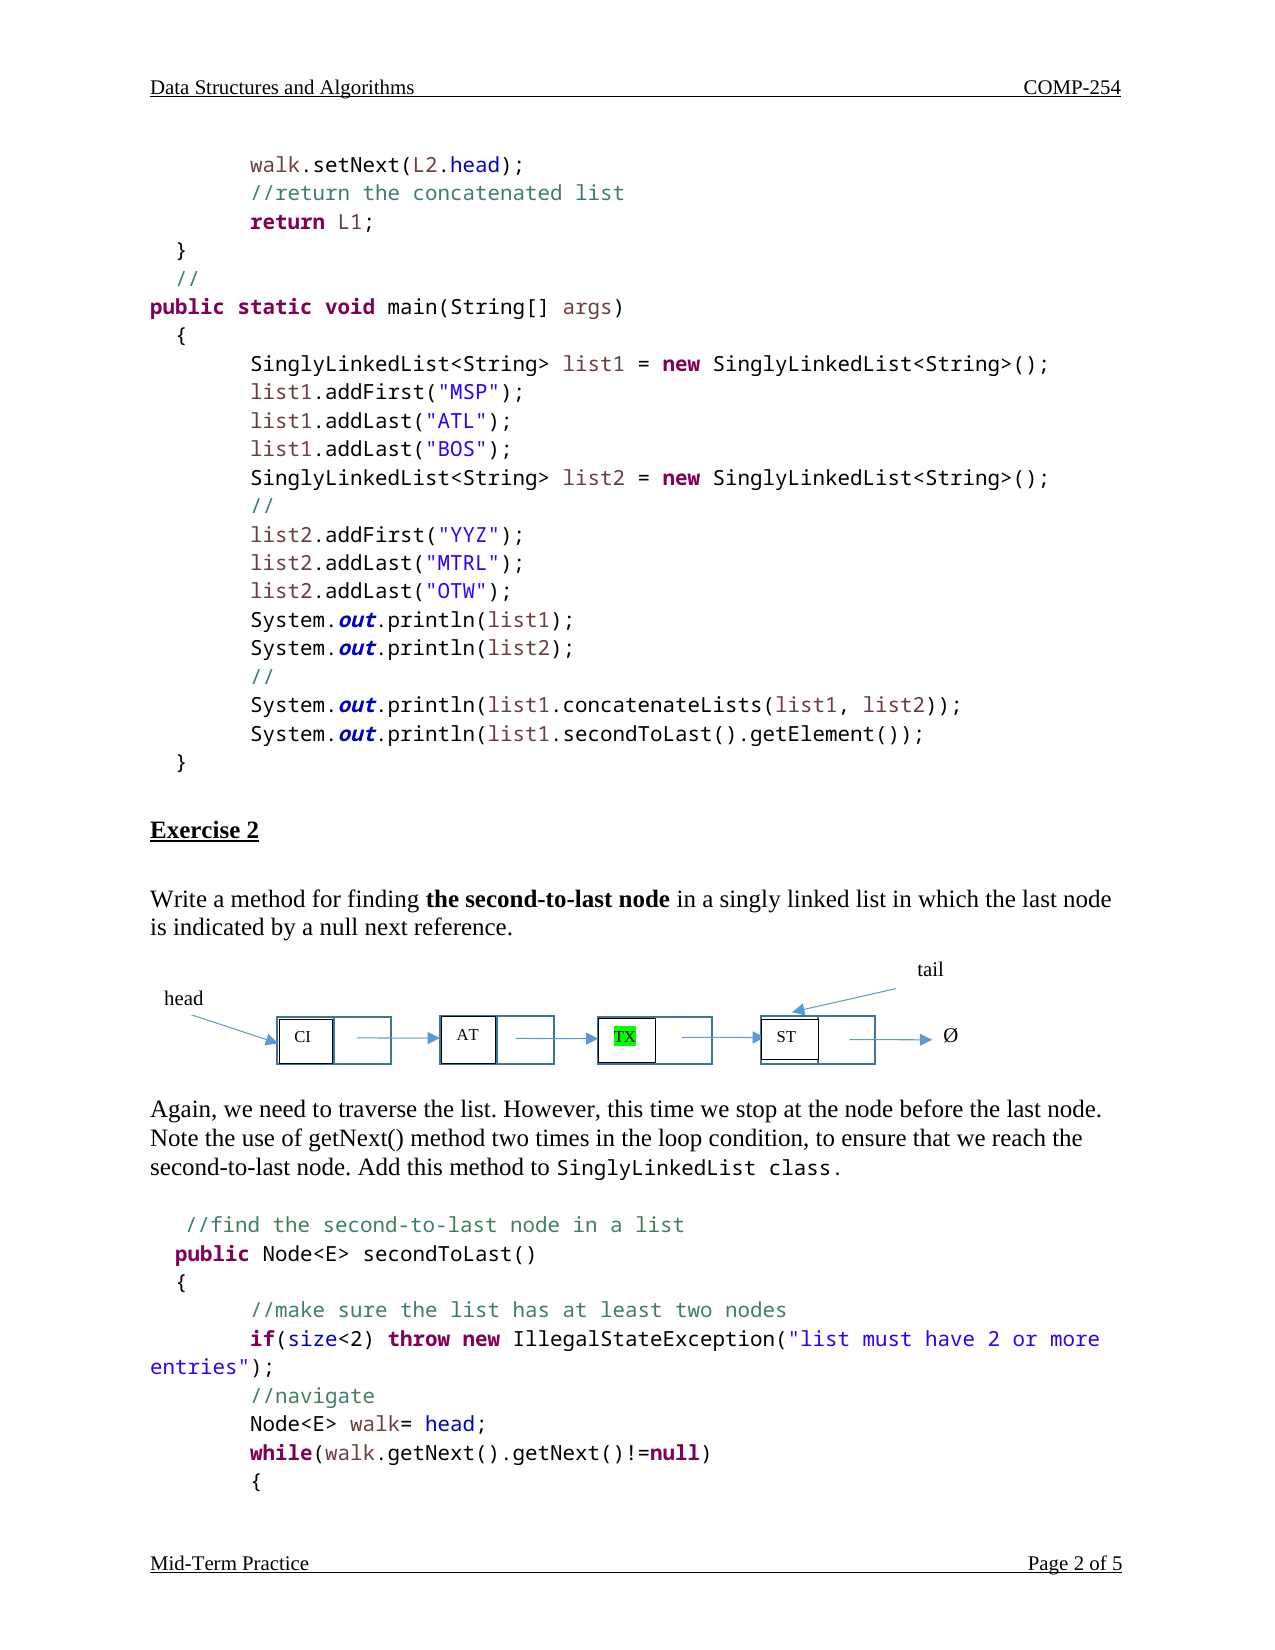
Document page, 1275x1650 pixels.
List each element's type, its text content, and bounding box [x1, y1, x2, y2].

text public Node<E> secondToLast() [150, 1239, 1125, 1267]
text Write a method for finding the second-to-last node in a singly linked list in which the last node is indicated by a null next reference. [150, 884, 1125, 941]
text list2.addLast("OTW"); [150, 577, 1125, 605]
text list2.addFirst("YYZ"); [150, 520, 1125, 548]
text SinglyLinkedList<String> list2 = new SinglyLinkedList<String>(); [150, 463, 1125, 491]
text // [150, 264, 1125, 292]
text System.out.println(list1.concatenateLists(list1, list2)); [150, 690, 1125, 719]
text } [150, 235, 1125, 264]
text System.out.println(list1.secondToLast().getElement()); [150, 719, 1125, 747]
text //find the second-to-last node in a list [150, 1210, 1125, 1239]
text } [150, 747, 1125, 776]
text list1.addFirst("MSP"); [150, 377, 1125, 406]
text list1.addLast("ATL"); [150, 406, 1125, 434]
text //navigate [150, 1381, 1125, 1409]
text Again, we need to traverse the list. However, this time we stop at the node before the last node. Note the use of getNext() method two times in the loop condition, to ensure that we reach the second-to-last node. Add this method to SinglyLinkedList class. [150, 1094, 1125, 1182]
text if(size<2) throw new IllegalStateException("list must have 2 or more entries"); [150, 1324, 1125, 1381]
text while(walk.getNext().getNext()!=null) [150, 1438, 1125, 1466]
text System.out.println(list2); [150, 633, 1125, 662]
text return L1; [150, 207, 1125, 235]
text walk.setNext(L2.head); [150, 150, 1125, 178]
text System.out.println(list1); [150, 605, 1125, 633]
text { [150, 321, 1125, 349]
text { [150, 1267, 1125, 1296]
text //make sure the list has at least two nodes [150, 1296, 1125, 1324]
text Node<E> walk= head; [150, 1409, 1125, 1438]
text { [150, 1466, 1125, 1495]
text //return the concatenated list [150, 178, 1125, 207]
text Exercise 2 [150, 815, 1125, 844]
text list2.addLast("MTRL"); [150, 548, 1125, 577]
text list1.addLast("BOS"); [150, 434, 1125, 463]
text public static void main(String[] args) [150, 292, 1125, 321]
text SinglyLinkedList<String> list1 = new SinglyLinkedList<String>(); [150, 349, 1125, 377]
text // [150, 491, 1125, 520]
text // [150, 662, 1125, 690]
